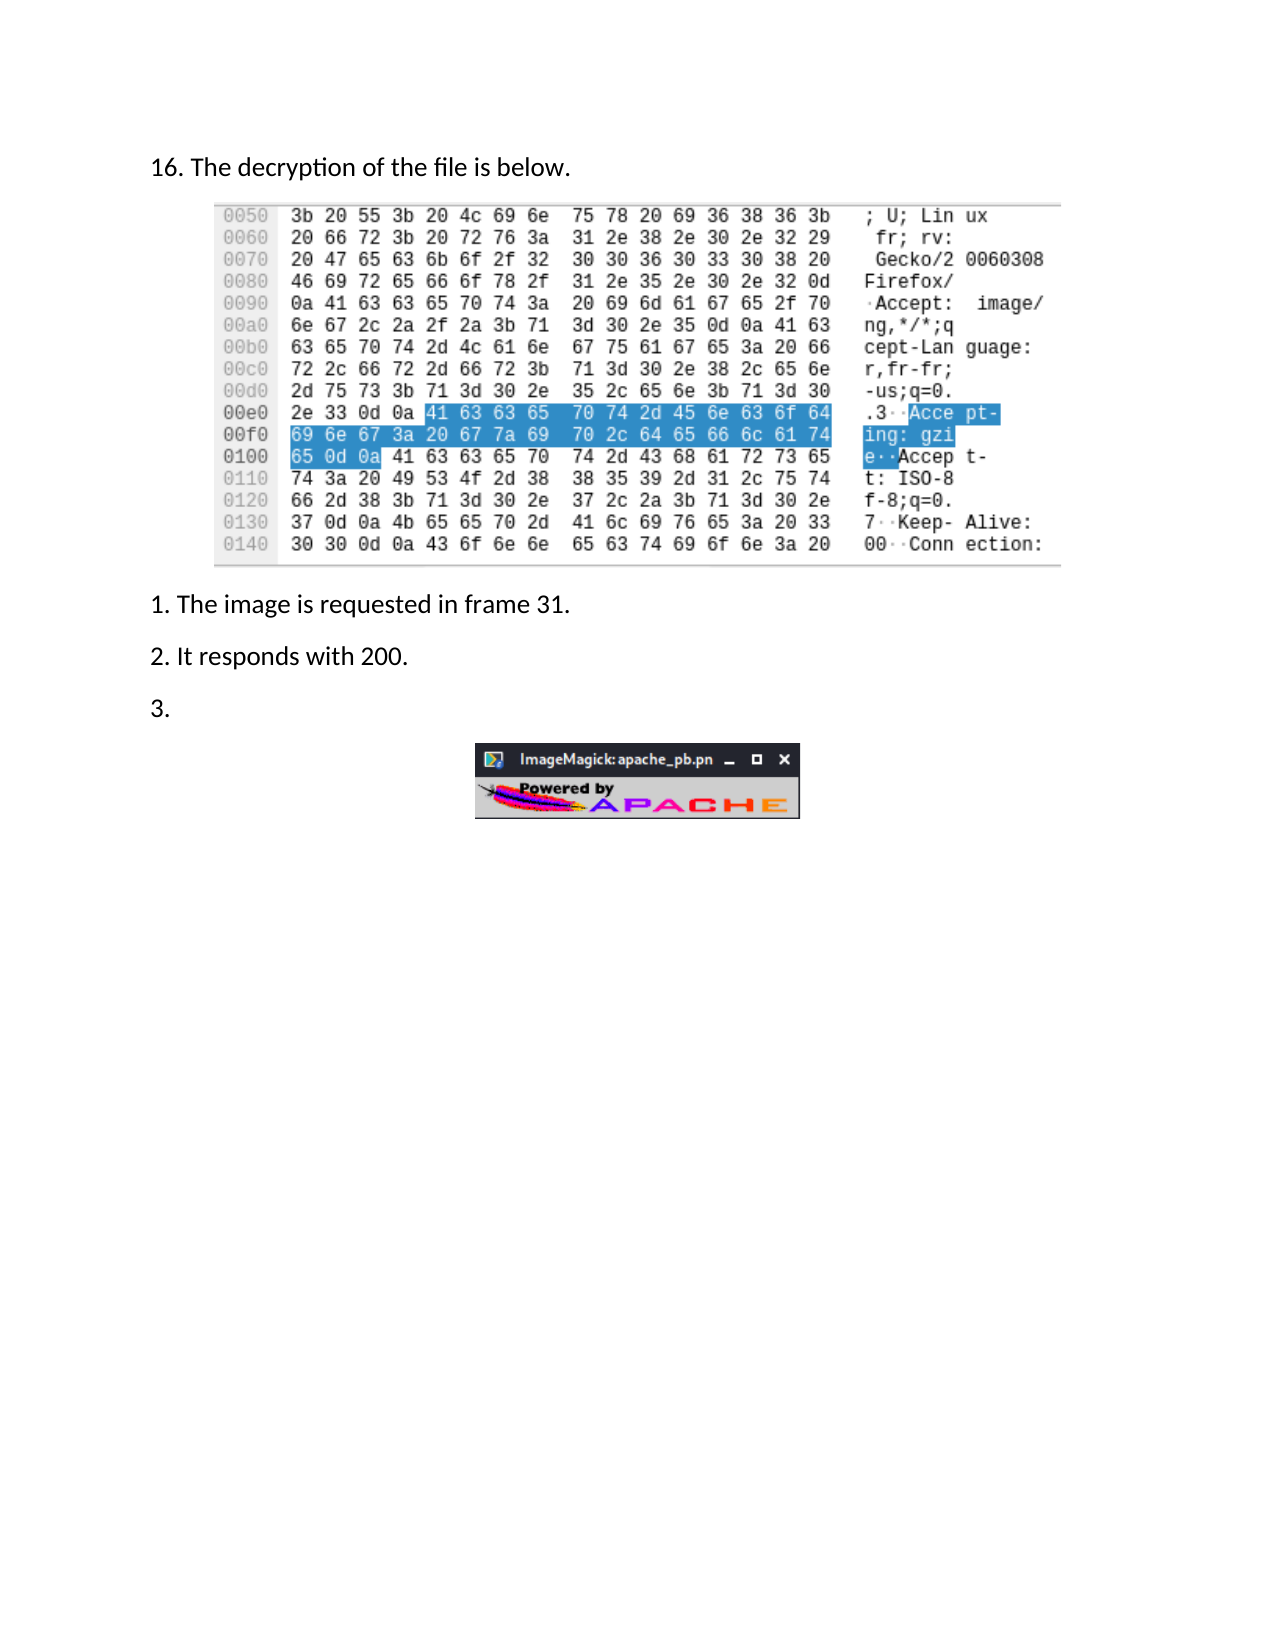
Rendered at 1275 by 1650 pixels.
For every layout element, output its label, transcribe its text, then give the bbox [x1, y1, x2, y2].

text 16. The decryption of the file is below. [150, 150, 1125, 183]
text 1. The image is requested in frame 31. [150, 587, 1125, 620]
picture [475, 743, 800, 819]
text 2. It responds with 200. [150, 639, 1125, 672]
text 3. [150, 691, 1125, 724]
picture [214, 202, 1062, 568]
